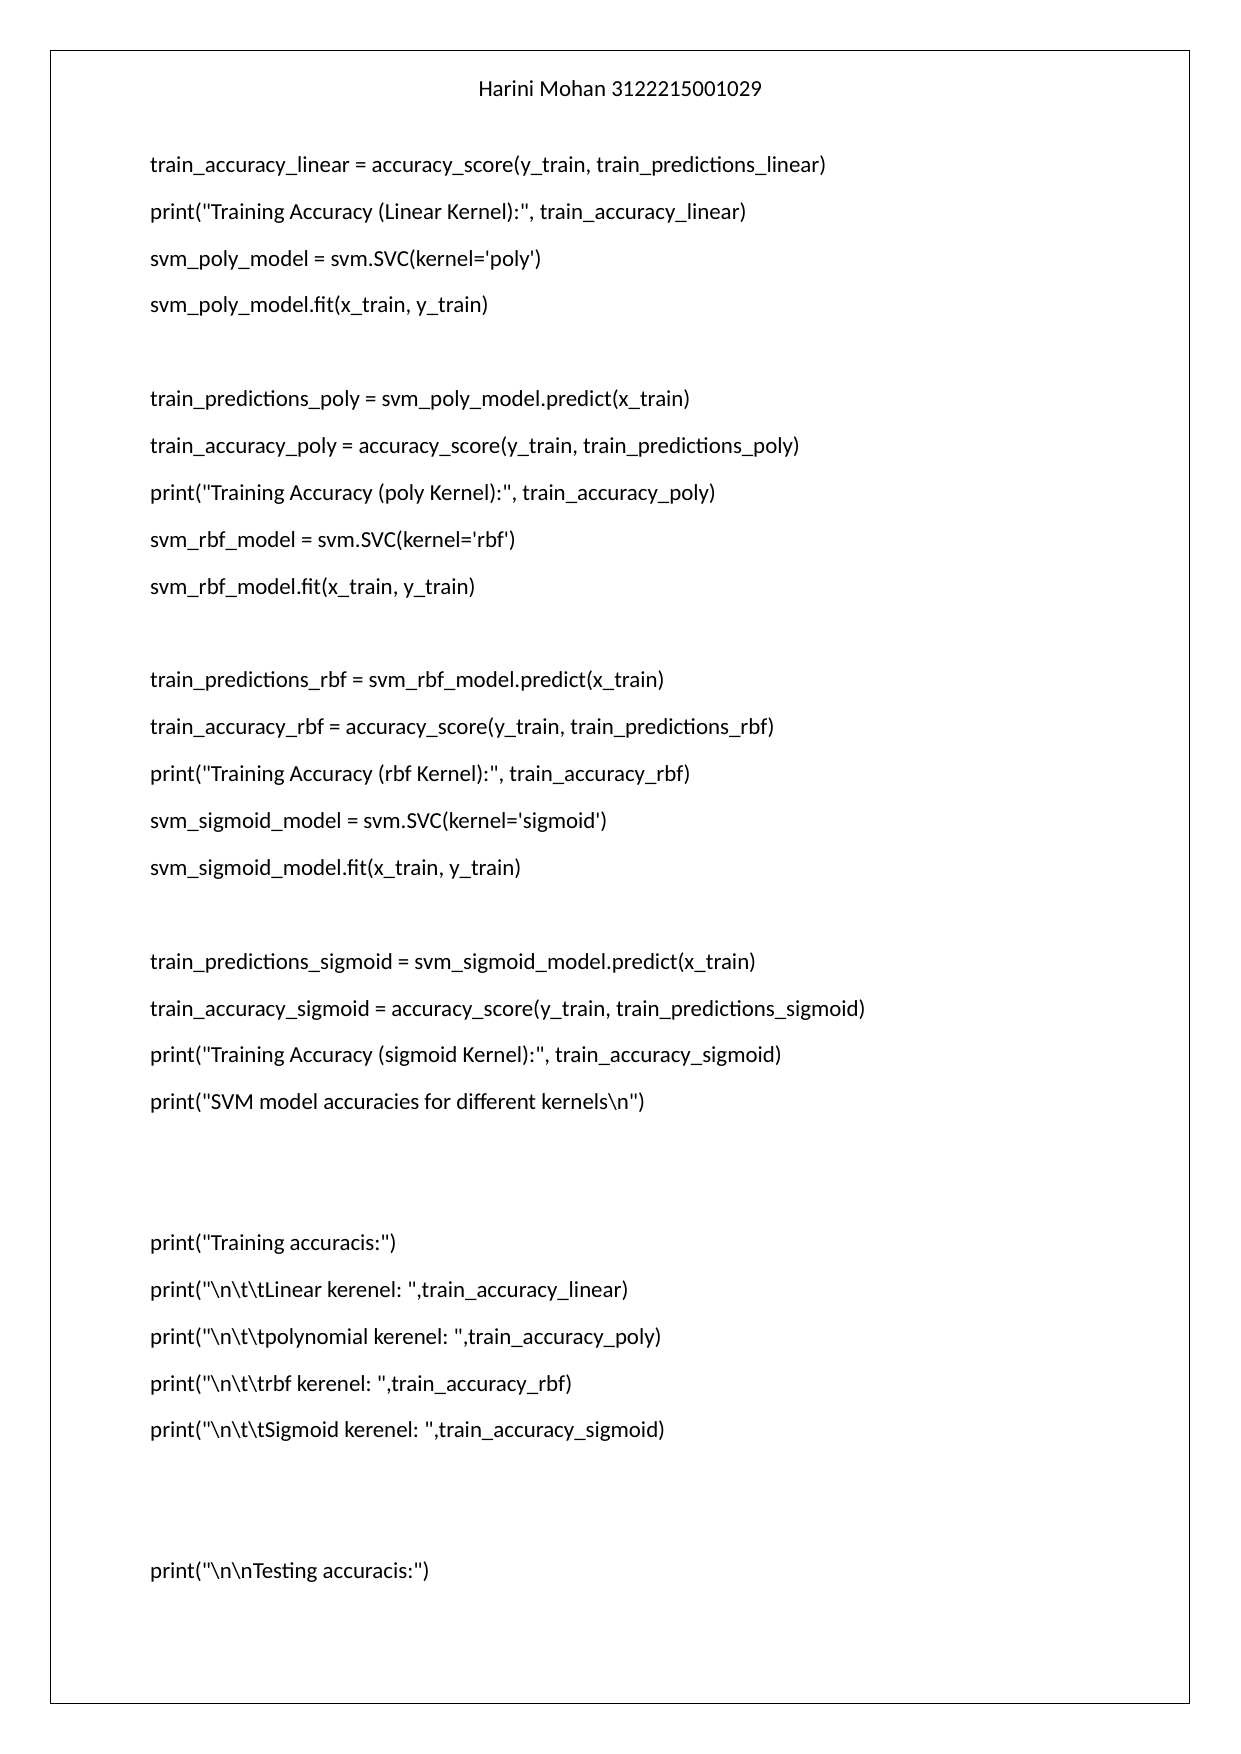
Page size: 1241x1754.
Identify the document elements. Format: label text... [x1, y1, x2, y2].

text print("Training Accuracy (Linear Kernel):", train_accuracy_linear) [150, 197, 1090, 225]
text print("\n\t\tSigmoid kerenel: ",train_accuracy_sigmoid) [150, 1416, 1090, 1444]
text svm_rbf_model = svm.SVC(kernel='rbf') [150, 525, 1090, 553]
text print("SVM model accuracies for different kernels\n") [150, 1087, 1090, 1116]
text svm_rbf_model.fit(x_train, y_train) [150, 572, 1090, 600]
text train_predictions_rbf = svm_rbf_model.predict(x_train) [150, 666, 1090, 694]
text print("\n\nTesting accuracis:") [150, 1556, 1090, 1584]
text train_accuracy_rbf = accuracy_score(y_train, train_predictions_rbf) [150, 712, 1090, 741]
text print("Training Accuracy (poly Kernel):", train_accuracy_poly) [150, 478, 1090, 506]
text svm_poly_model.fit(x_train, y_train) [150, 291, 1090, 319]
text train_accuracy_linear = accuracy_score(y_train, train_predictions_linear) [150, 150, 1090, 178]
text print("\n\t\tLinear kerenel: ",train_accuracy_linear) [150, 1275, 1090, 1303]
text svm_sigmoid_model = svm.SVC(kernel='sigmoid') [150, 806, 1090, 834]
text train_accuracy_poly = accuracy_score(y_train, train_predictions_poly) [150, 431, 1090, 459]
text print("Training Accuracy (sigmoid Kernel):", train_accuracy_sigmoid) [150, 1041, 1090, 1069]
text print("\n\t\trbf kerenel: ",train_accuracy_rbf) [150, 1369, 1090, 1397]
text print("Training Accuracy (rbf Kernel):", train_accuracy_rbf) [150, 759, 1090, 787]
text svm_sigmoid_model.fit(x_train, y_train) [150, 853, 1090, 881]
text svm_poly_model = svm.SVC(kernel='poly') [150, 244, 1090, 272]
text train_predictions_sigmoid = svm_sigmoid_model.predict(x_train) [150, 947, 1090, 975]
text train_predictions_poly = svm_poly_model.predict(x_train) [150, 384, 1090, 412]
text train_accuracy_sigmoid = accuracy_score(y_train, train_predictions_sigmoid) [150, 994, 1090, 1022]
text print("Training accuracis:") [150, 1228, 1090, 1256]
text print("\n\t\tpolynomial kerenel: ",train_accuracy_poly) [150, 1322, 1090, 1350]
